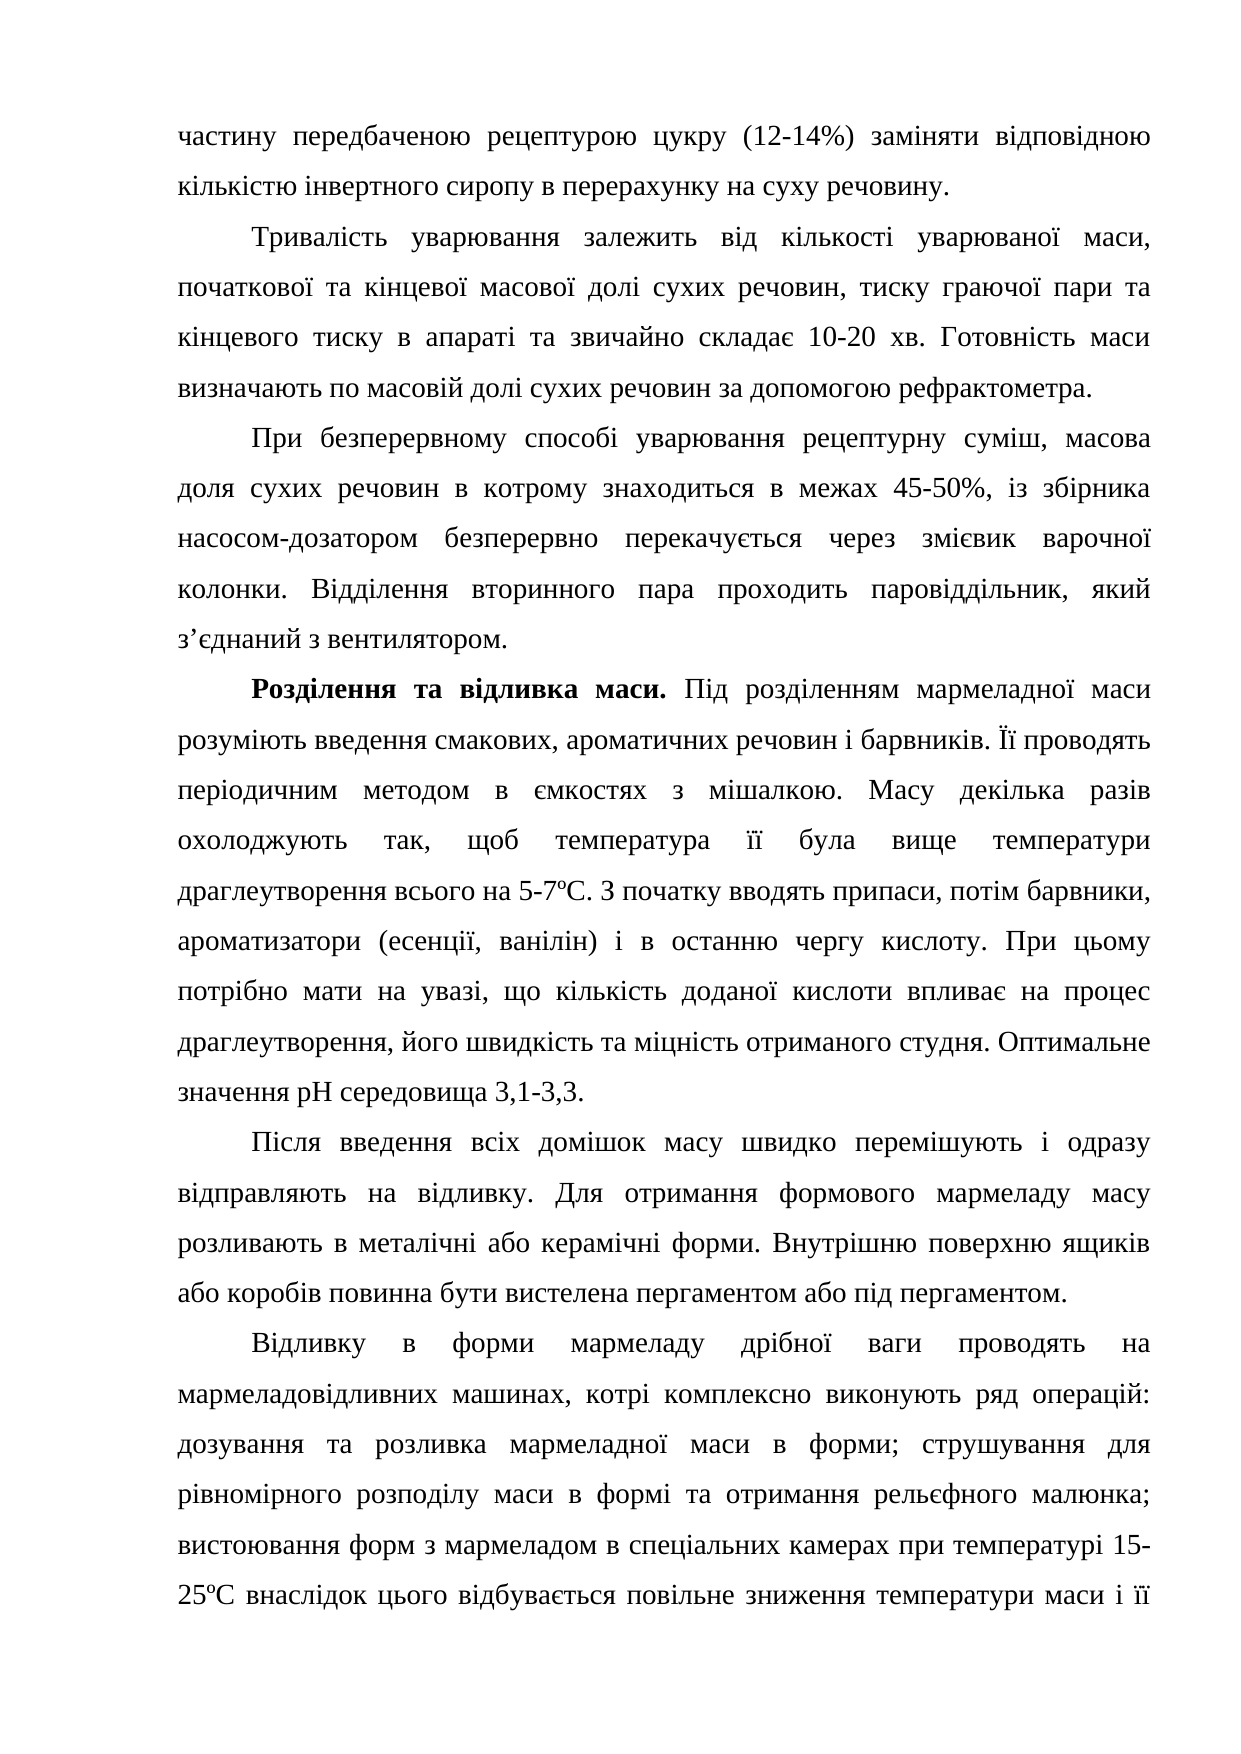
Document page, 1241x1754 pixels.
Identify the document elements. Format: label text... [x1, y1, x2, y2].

text При безперервному способі уварювання рецептурну суміш, масова доля сухих речовин в котрому знаходиться в межах 45-50%, із збірника насосом-дозатором безперервно перекачується через змієвик варочної колонки. Відділення вторинного пара проходить паровіддільник, який з’єднаний з вентилятором. [177, 420, 1152, 655]
text Розділення та відливка маси. Під розділенням мармеладної маси розуміють введення смакових, ароматичних речовин і барвників. Її проводять періодичним методом в ємкостях з мішалкою. Масу декілька разів охолоджують так, щоб температура її була вище температури драглеутворення всього на 5-7ºС. З початку вводять припаси, потім барвники, ароматизатори (есенції, ванілін) і в останню чергу кислоту. При цьому потрібно мати на увазі, що кількість доданої кислоти впливає на процес драглеутворення, його швидкість та міцність отриманого студня. Оптимальне значення рН середовища 3,1-3,3. [177, 672, 1152, 1108]
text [177, 118, 1152, 202]
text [177, 1326, 1152, 1611]
text Після введення всіх домішок масу швидко перемішують і одразу відправляють на відливку. Для отримання формового мармеладу масу розливають в металічні або керамічні форми. Внутрішню поверхню ящиків або коробів повинна бути вистелена пергаментом або під пергаментом. [177, 1124, 1152, 1309]
text Тривалість уварювання залежить від кількості уварюваної маси, початкової та кінцевої масової долі сухих речовин, тиску граючої пари та кінцевого тиску в апараті та звичайно складає 10-20 хв. Готовність маси визначають по масовій долі сухих речовин за допомогою рефрактометра. [177, 219, 1152, 403]
